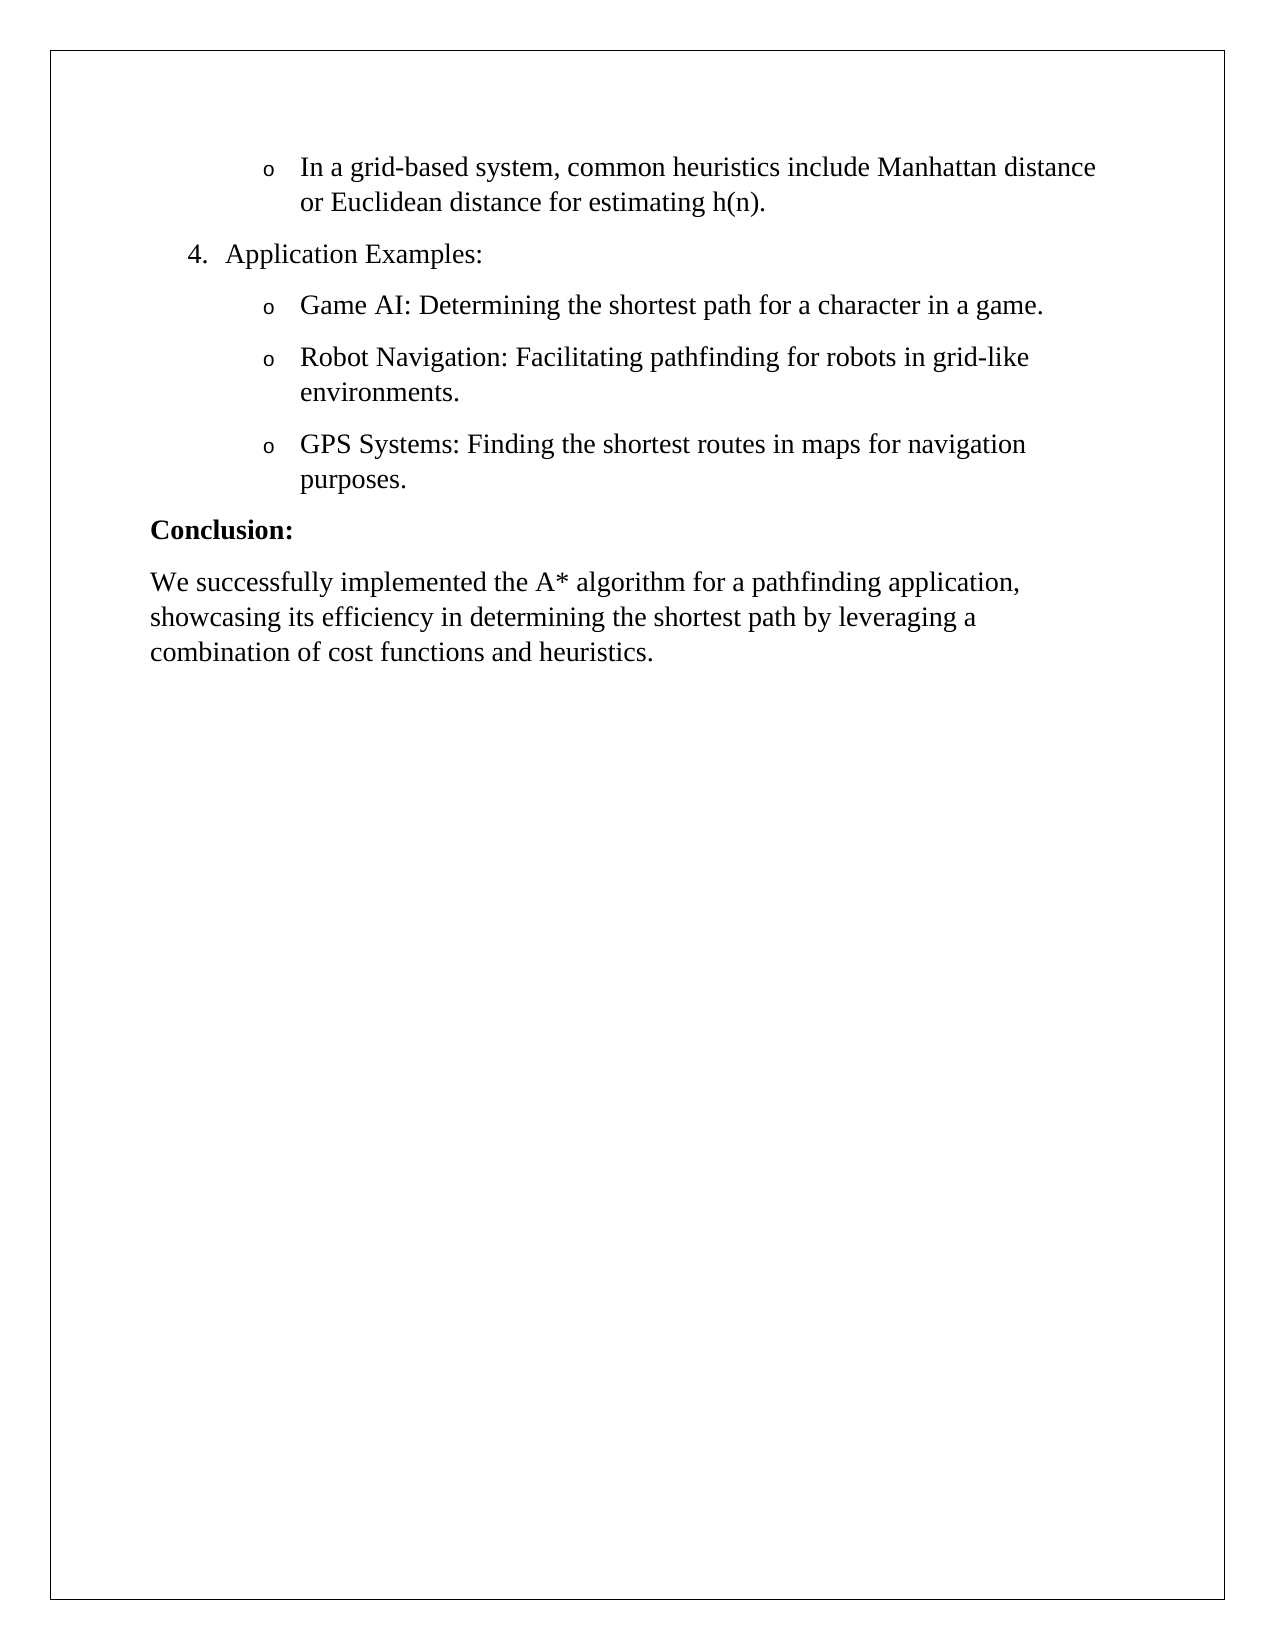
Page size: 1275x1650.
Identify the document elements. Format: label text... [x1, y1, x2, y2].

text Conclusion: [150, 513, 1125, 546]
list Game AI: Determining the shortest path for a character in a game. [262, 288, 1125, 321]
list GPS Systems: Finding the shortest routes in maps for navigation purposes. [262, 427, 1125, 494]
text We successfully implemented the A* algorithm for a pathfinding application, showcasing its efficiency in determining the shortest path by leveraging a combination of cost functions and heuristics. [150, 565, 1125, 667]
list Application Examples: [187, 237, 1125, 269]
list In a grid-based system, common heuristics include Manhattan distance or Euclidean distance for estimating h(n). [262, 150, 1125, 217]
list Robot Navigation: Facilitating pathfinding for robots in grid-like environments. [262, 340, 1125, 408]
